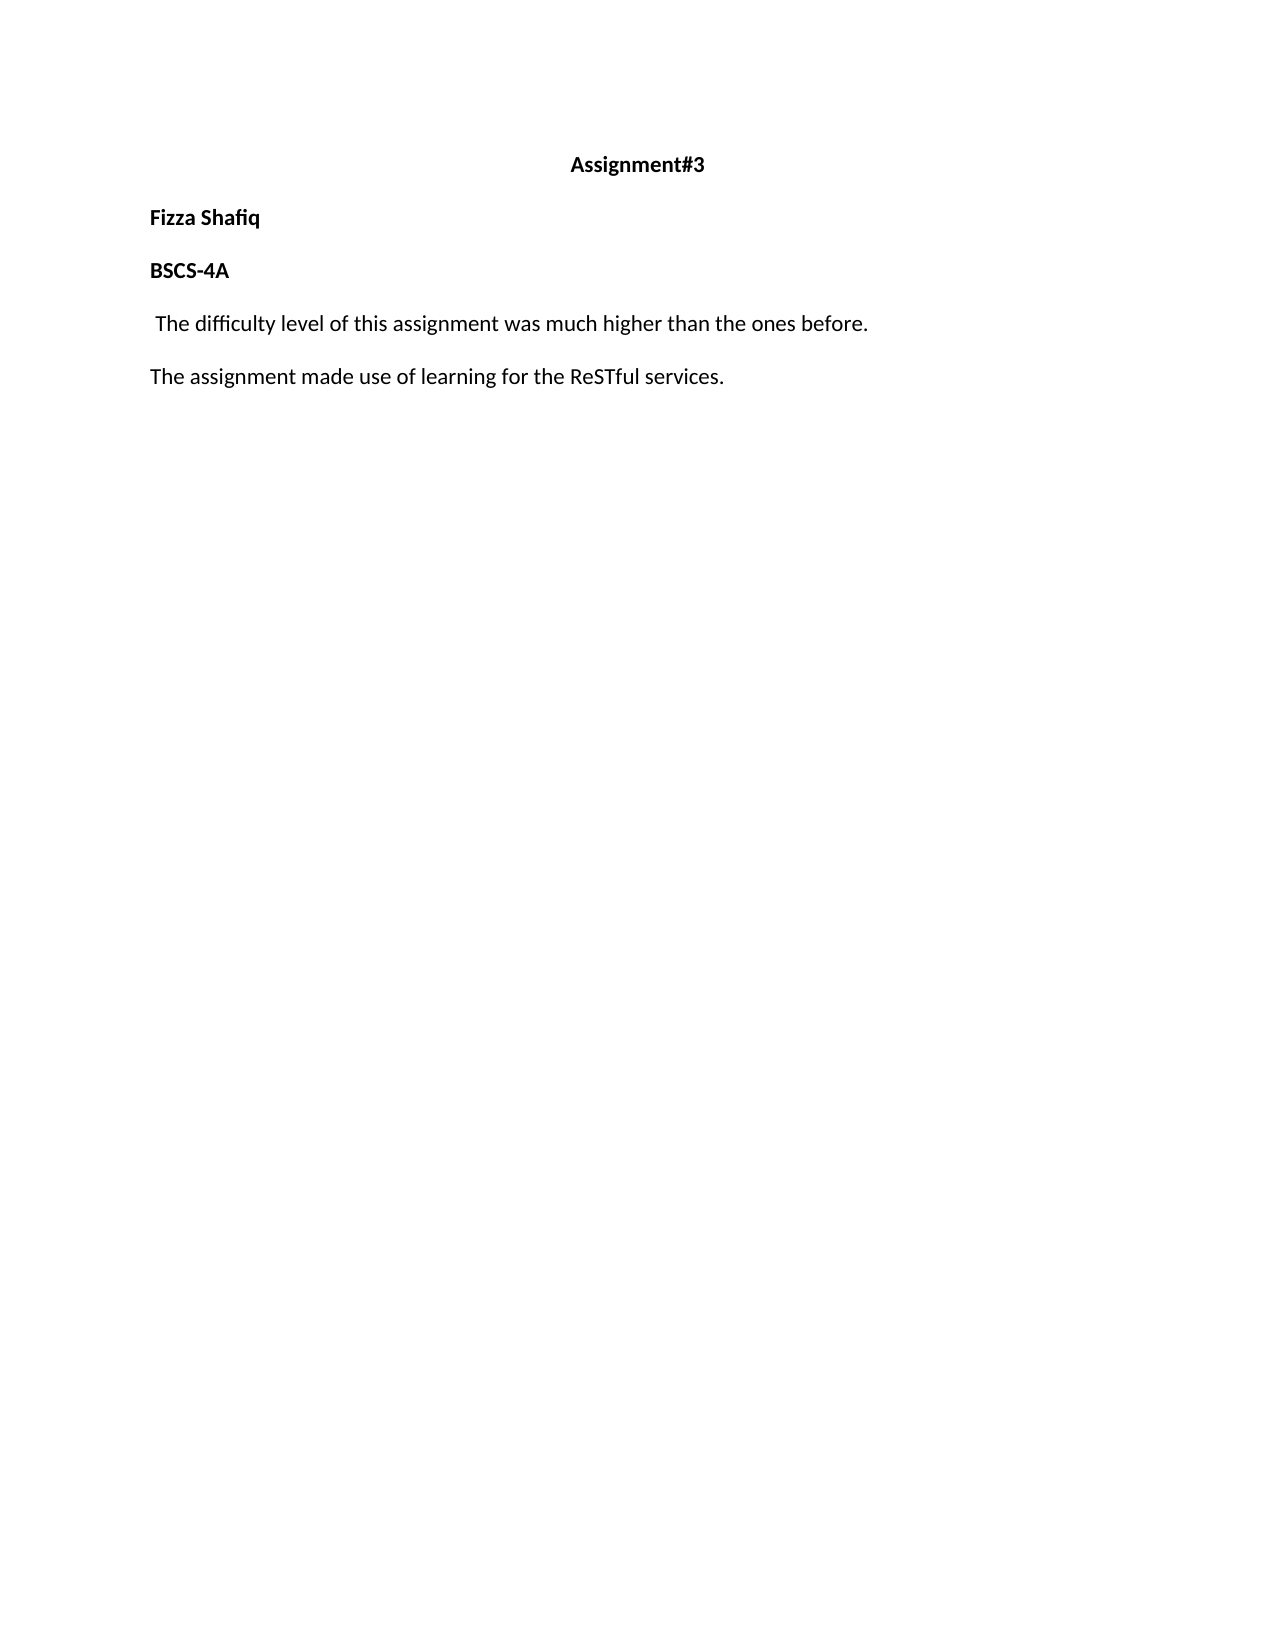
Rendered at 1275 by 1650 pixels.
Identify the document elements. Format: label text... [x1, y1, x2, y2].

text The assignment made use of learning for the ReSTful services. [150, 362, 1125, 390]
text Fizza Shafiq [150, 203, 1125, 231]
text Assignment#3 [150, 150, 1125, 178]
text BSCS-4A [150, 256, 1125, 284]
text The difficulty level of this assignment was much higher than the ones before. [150, 309, 1125, 337]
